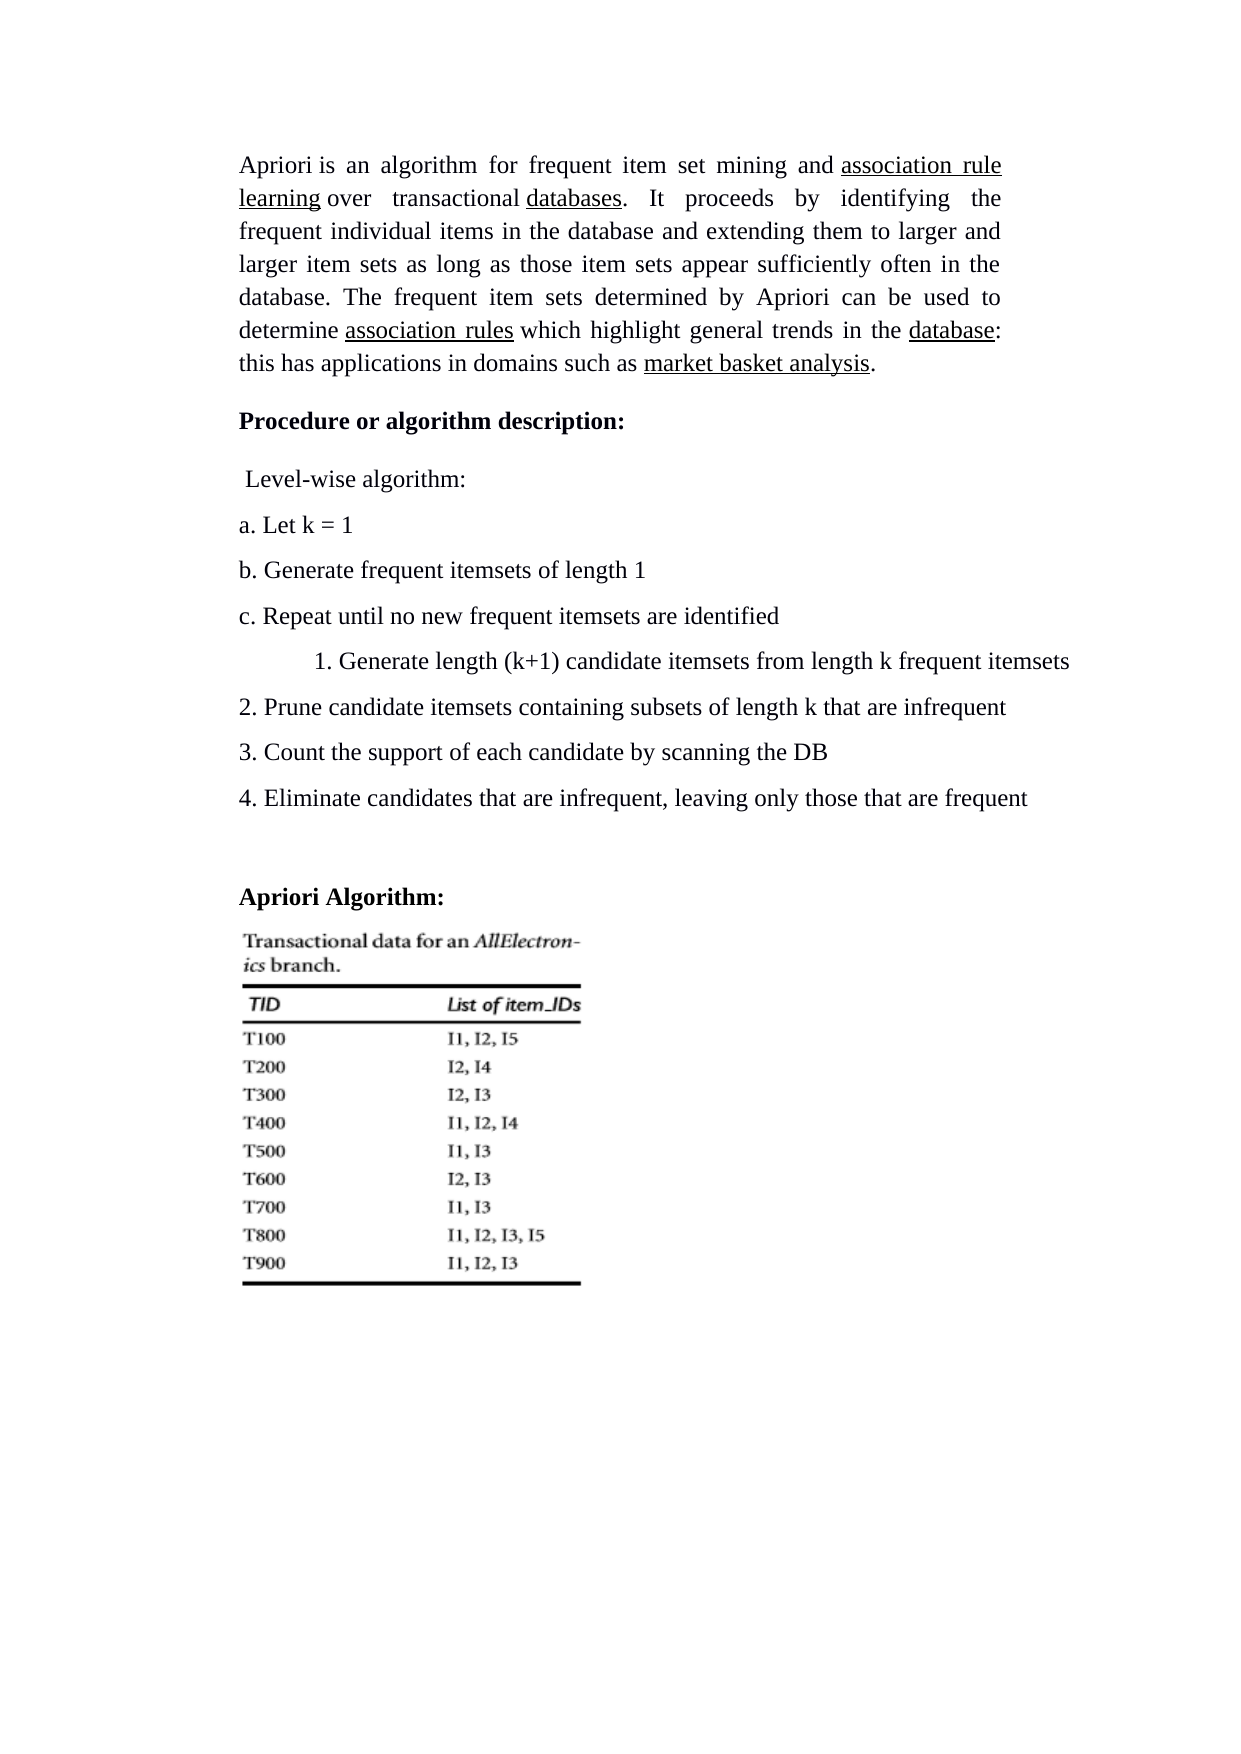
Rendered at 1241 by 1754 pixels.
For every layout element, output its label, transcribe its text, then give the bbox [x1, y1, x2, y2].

picture [238, 915, 600, 1298]
text 3. Count the support of each candidate by scanning the DB [239, 737, 1090, 766]
text 1. Generate length (k+1) candidate itemsets from length k frequent itemsets [239, 646, 1090, 675]
text b. Generate frequent itemsets of length 1 [239, 555, 1090, 584]
text c. Repeat until no new frequent itemsets are identified [239, 601, 1090, 629]
text 2. Prune candidate itemsets containing subsets of length k that are infrequent [239, 692, 1090, 721]
text a. Let k = 1 [239, 510, 1090, 538]
text Level-wise algorithm: [239, 464, 1090, 493]
text Procedure or algorithm description: [239, 406, 1090, 435]
text Apriori Algorithm: [239, 882, 1090, 911]
